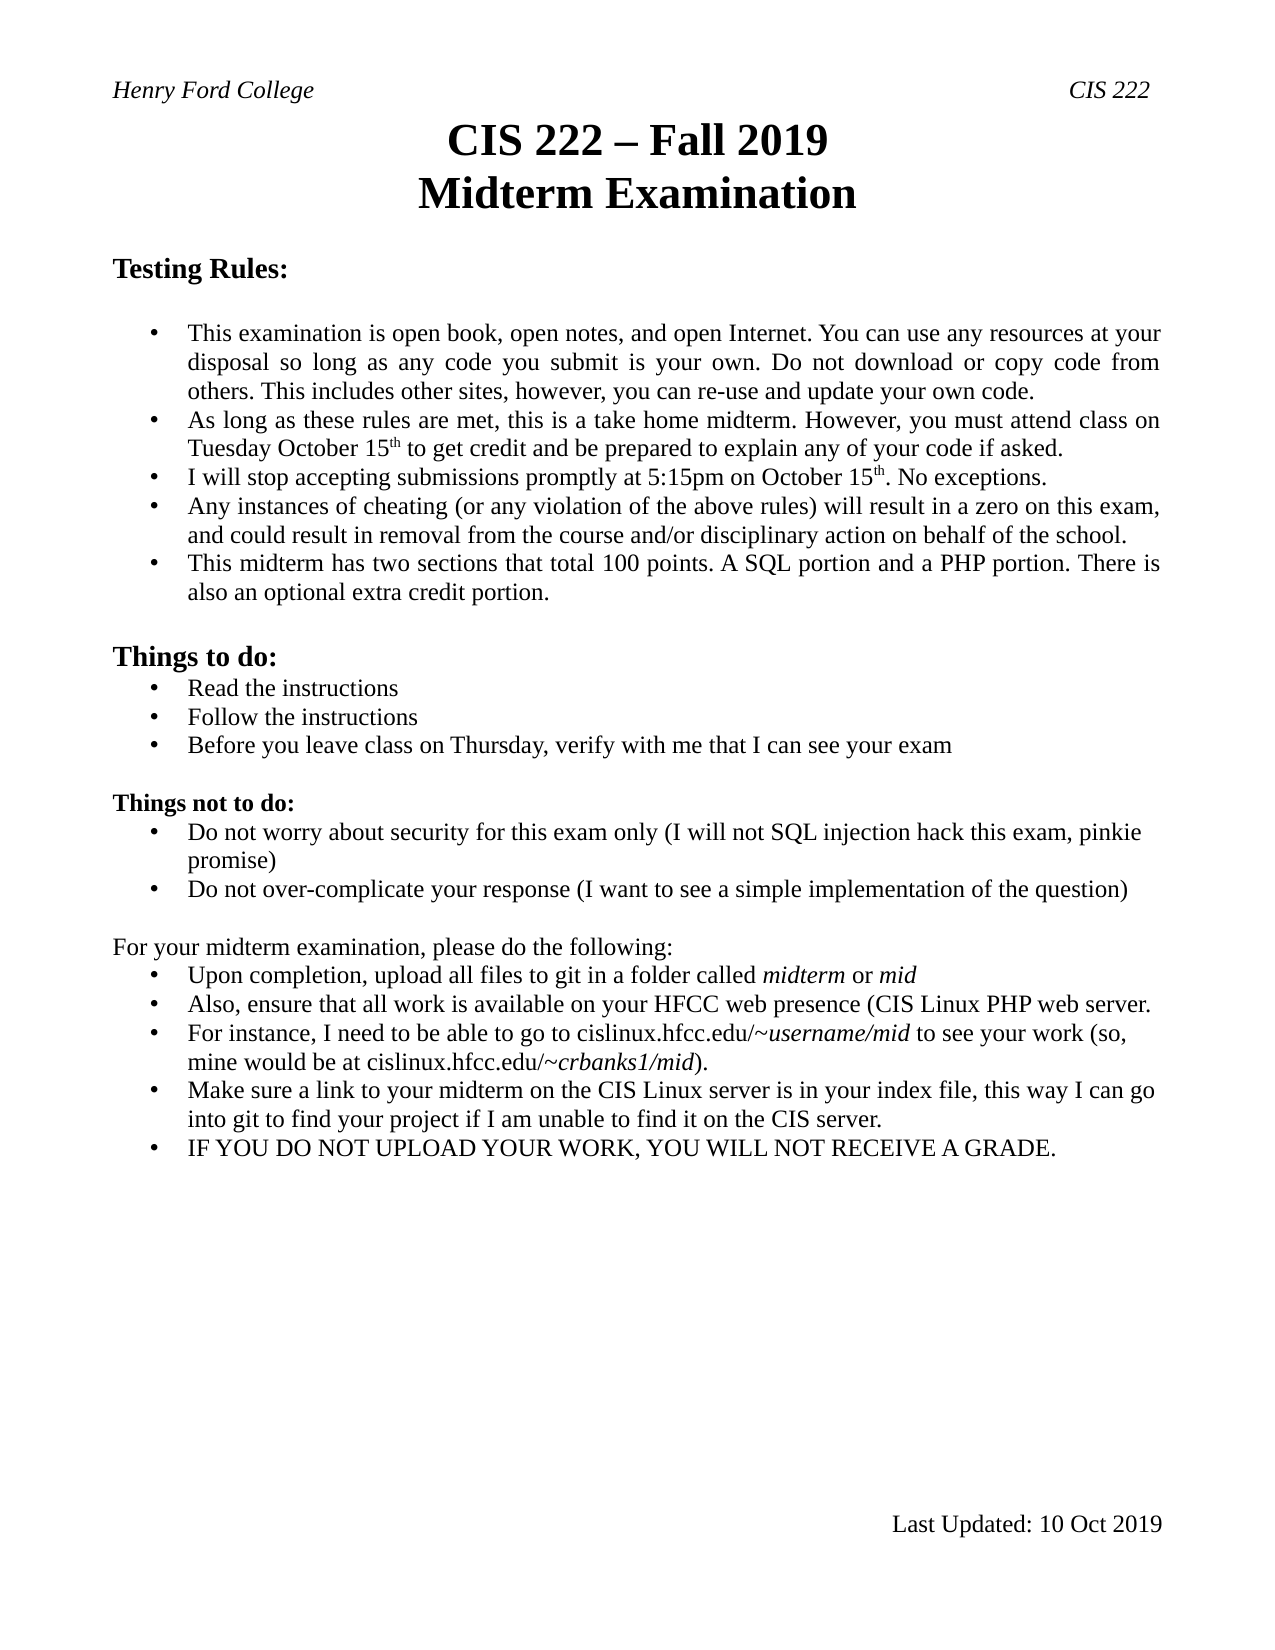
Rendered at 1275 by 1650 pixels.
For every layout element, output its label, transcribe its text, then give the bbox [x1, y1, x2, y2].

text Things not to do: [112, 788, 1162, 817]
list Before you leave class on Thursday, verify with me that I can see your exam [150, 731, 1162, 759]
list I will stop accepting submissions promptly at 5:15pm on October 15th. No exceptions. [150, 462, 1162, 491]
list Make sure a link to your midterm on the CIS Linux server is in your index file, this way I can go into git to find your project if I am unable to find it on the CIS server. [150, 1076, 1162, 1133]
list Any instances of cheating (or any violation of the above rules) will result in a zero on this exam, and could result in removal from the course and/or disciplinary action on behalf of the school. [150, 491, 1162, 548]
list This examination is open book, open notes, and open Internet. You can use any resources at your disposal so long as any code you submit is your own. Do not download or copy code from others. This includes other sites, however, you can re-use and update your own code. [150, 318, 1162, 405]
list IF YOU DO NOT UPLOAD YOUR WORK, YOU WILL NOT RECEIVE A GRADE. [150, 1133, 1162, 1162]
list For instance, I need to be able to go to cislinux.hfcc.edu/~username/mid to see your work (so, mine would be at cislinux.hfcc.edu/~crbanks1/mid). [150, 1018, 1162, 1076]
text For your midterm examination, please do the following: [112, 932, 1162, 961]
list Do not worry about security for this exam only (I will not SQL injection hack this exam, pinkie promise) [150, 817, 1162, 874]
text CIS 222 – Fall 2019 [112, 112, 1162, 165]
list Upon completion, upload all files to git in a folder called midterm or mid [150, 961, 1162, 989]
list Read the instructions [150, 673, 1162, 702]
text Testing Rules: [112, 251, 1162, 285]
text Things to do: [112, 639, 1162, 673]
list Also, ensure that all work is available on your HFCC web presence (CIS Linux PHP web server. [150, 989, 1162, 1018]
list Follow the instructions [150, 702, 1162, 731]
list Do not over-complicate your response (I want to see a simple implementation of the question) [150, 874, 1162, 903]
list As long as these rules are met, this is a take home midterm. However, you must attend class on Tuesday October 15th to get credit and be prepared to explain any of your code if asked. [150, 405, 1162, 462]
text Midterm Examination [112, 165, 1162, 218]
list This midterm has two sections that total 100 points. A SQL portion and a PHP portion. There is also an optional extra credit portion. [150, 548, 1162, 606]
